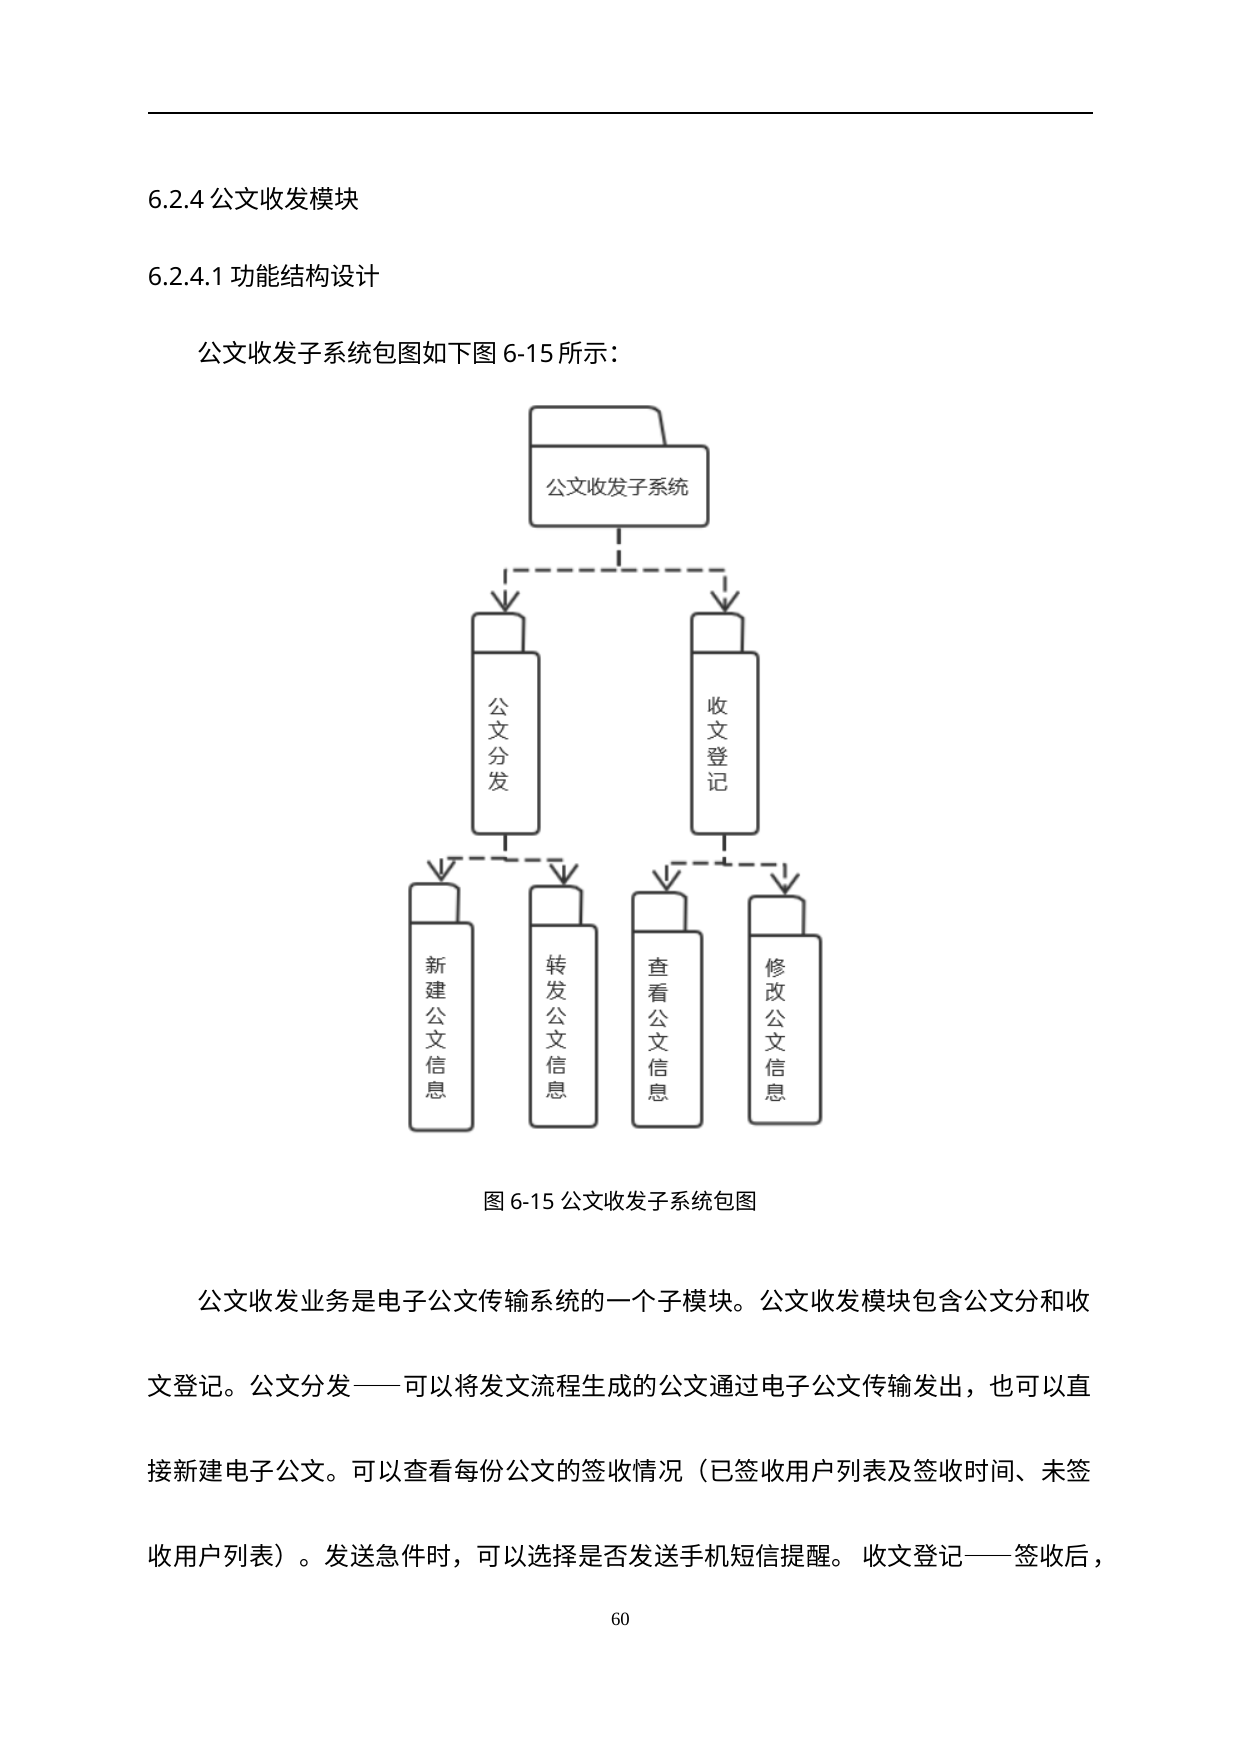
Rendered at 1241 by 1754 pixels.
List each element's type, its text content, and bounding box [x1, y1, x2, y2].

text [148, 1266, 1093, 1589]
subtitle 6.2.4公文收发模块 [148, 164, 1093, 232]
text 公文收发子系统包图如下图6-15所示： [148, 318, 1093, 386]
text 6.2.4.1功能结构设计 [148, 241, 1093, 309]
text 图6-15 公文收发子系统包图 [148, 1183, 1093, 1217]
picture [347, 394, 894, 1155]
